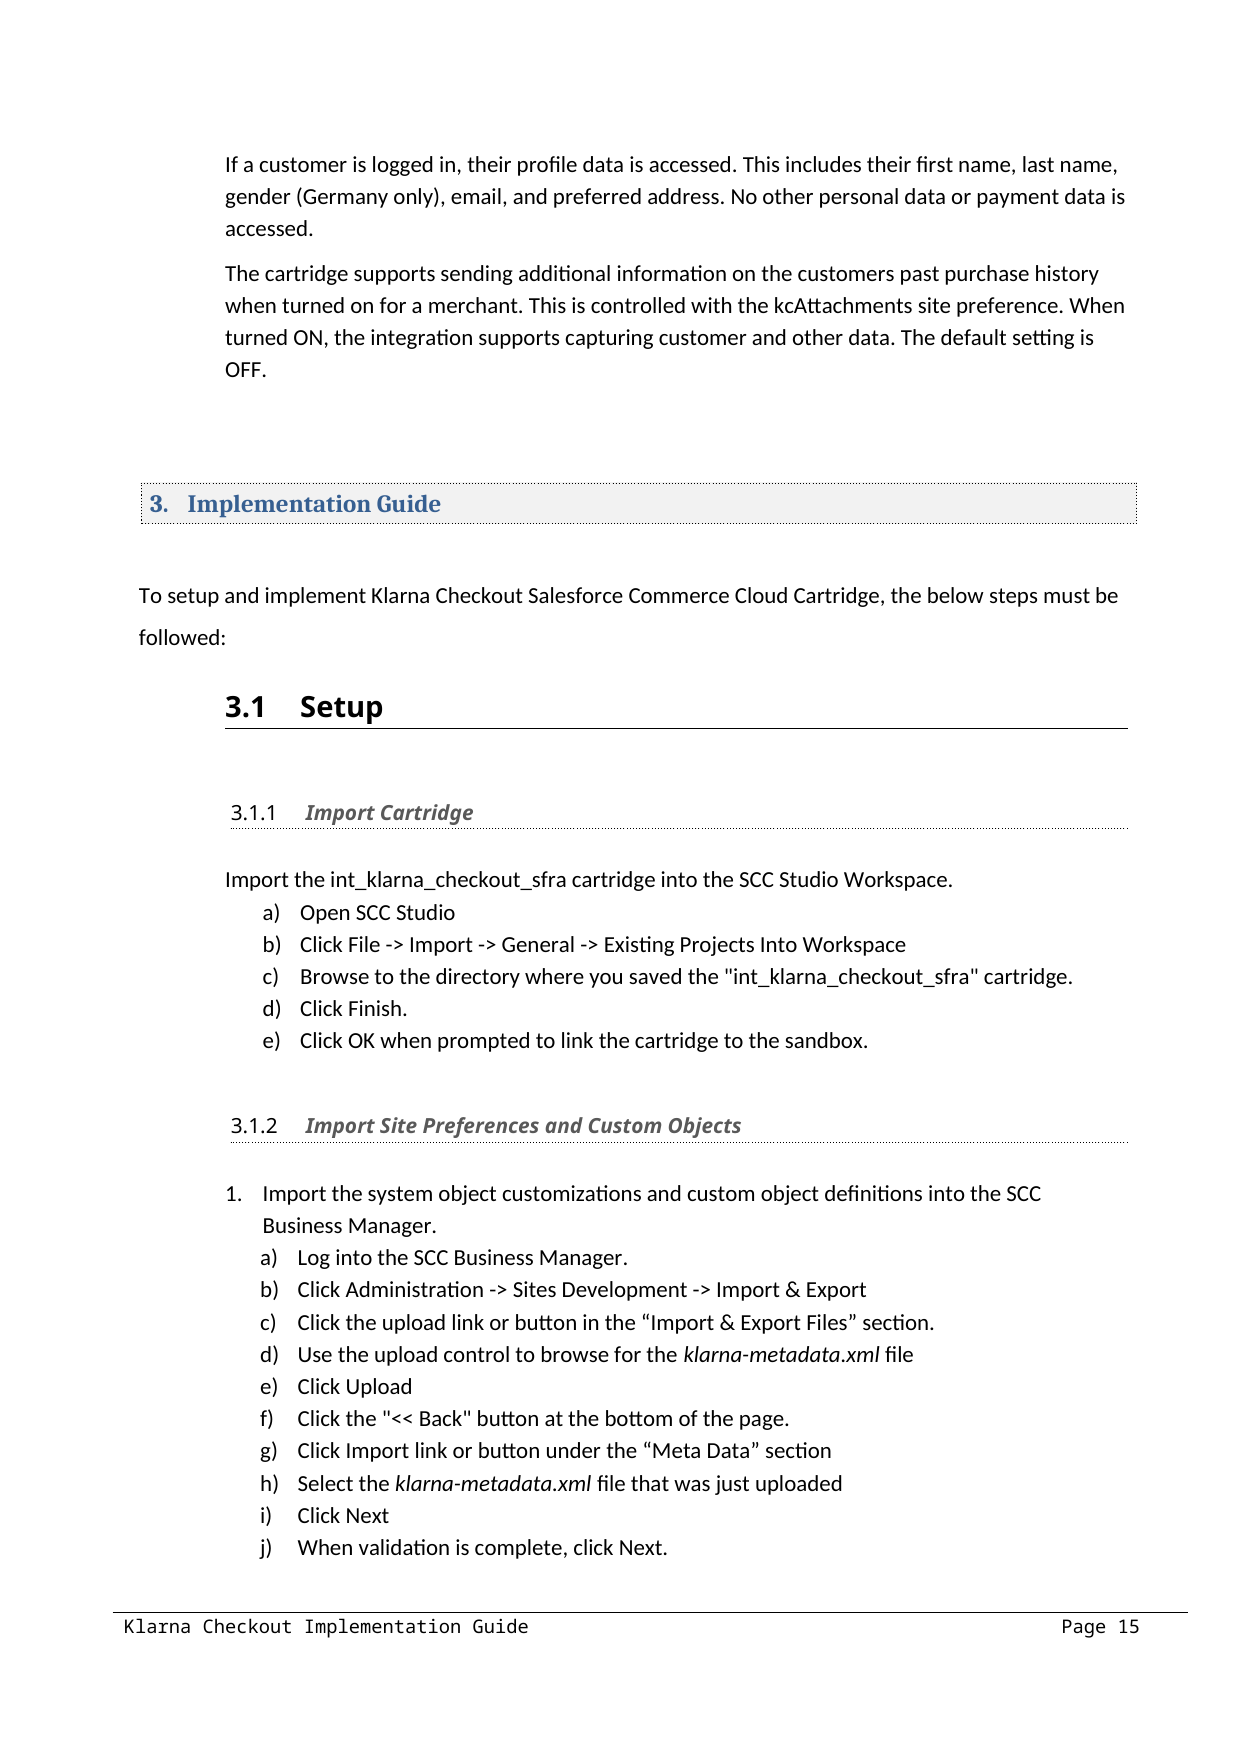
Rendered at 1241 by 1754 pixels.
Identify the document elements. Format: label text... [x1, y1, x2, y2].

text To setup and implement Klarna Checkout Salesforce Commerce Cloud Cartridge, the below steps must be followed: [139, 581, 1128, 651]
list Open SCC Studio [262, 898, 1128, 926]
list Click Import link or button under the “Meta Data” section [260, 1436, 1128, 1464]
list Click Administration -> Sites Development -> Import & Export [260, 1276, 1128, 1303]
text Import the int_klarna_checkout_sfra cartridge into the SCC Studio Workspace. [151, 865, 1128, 893]
list Click Upload [260, 1372, 1128, 1400]
subtitle Setup [225, 686, 1128, 728]
list Click the upload link or button in the “Import & Export Files” section. [260, 1308, 1128, 1336]
list Click Next [260, 1501, 1128, 1529]
list Import the system object customizations and custom object definitions into the SCC Business Manager. [225, 1179, 1128, 1239]
subtitle Import Cartridge [231, 798, 1128, 829]
list Click File -> Import -> General -> Existing Projects Into Workspace [262, 930, 1128, 958]
text The cartridge supports sending additional information on the customers past purchase history when turned on for a merchant. This is controlled with the kcAttachments site preference. When turned ON, the integration supports capturing customer and other data. The default setting is OFF. [225, 259, 1128, 384]
list Click Finish. [262, 994, 1128, 1022]
list Click OK when prompted to link the cartridge to the sandbox. [262, 1026, 1128, 1054]
list Log into the SCC Business Manager. [260, 1243, 1128, 1271]
list When validation is complete, click Next. [260, 1533, 1128, 1561]
text If a customer is logged in, their profile data is accessed. This includes their first name, last name, gender (Germany only), email, and preferred address. No other personal data or payment data is accessed. [225, 150, 1128, 242]
list Browse to the directory where you saved the "int_klarna_checkout_sfra" cartridge. [262, 962, 1128, 990]
list Use the upload control to browse for the klarna-metadata.xml file [260, 1340, 1128, 1368]
subtitle Import Site Preferences and Custom Objects [231, 1112, 1128, 1143]
subtitle Implementation Guide [141, 482, 1137, 524]
list Click the "<< Back" button at the bottom of the page. [260, 1404, 1128, 1432]
list Select the klarna-metadata.xml file that was just uploaded [260, 1469, 1128, 1497]
